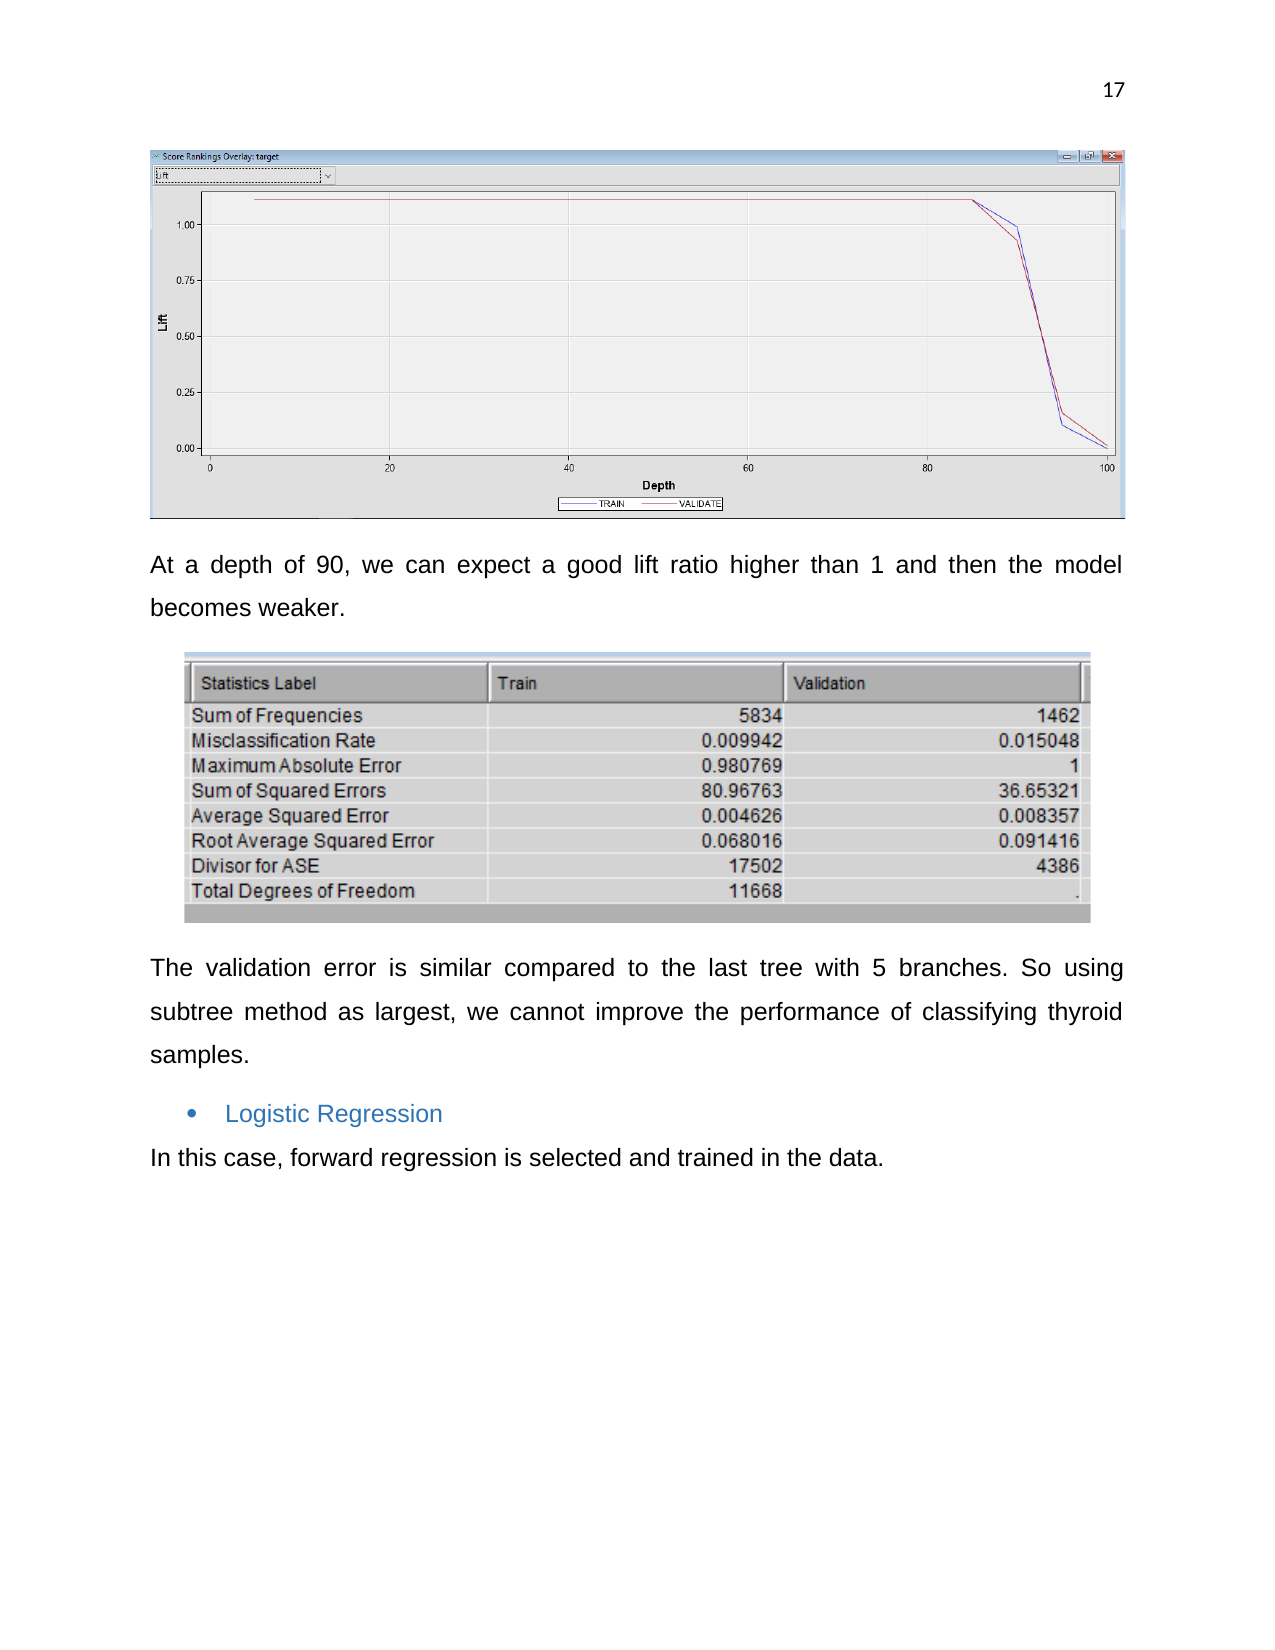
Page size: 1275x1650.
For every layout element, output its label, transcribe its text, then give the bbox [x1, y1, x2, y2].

subtitle Logistic Regression [187, 1099, 1125, 1128]
text The validation error is similar compared to the last tree with 5 branches. So using subtree method as largest, we cannot improve the performance of classifying thyroid samples. [150, 953, 1125, 1068]
text In this case, forward regression is selected and trained in the data. [150, 1143, 1125, 1171]
text At a depth of 90, we can expect a good lift ratio higher than 1 and then the model becomes weaker. [150, 549, 1125, 621]
picture [150, 150, 1125, 519]
picture [184, 652, 1091, 923]
